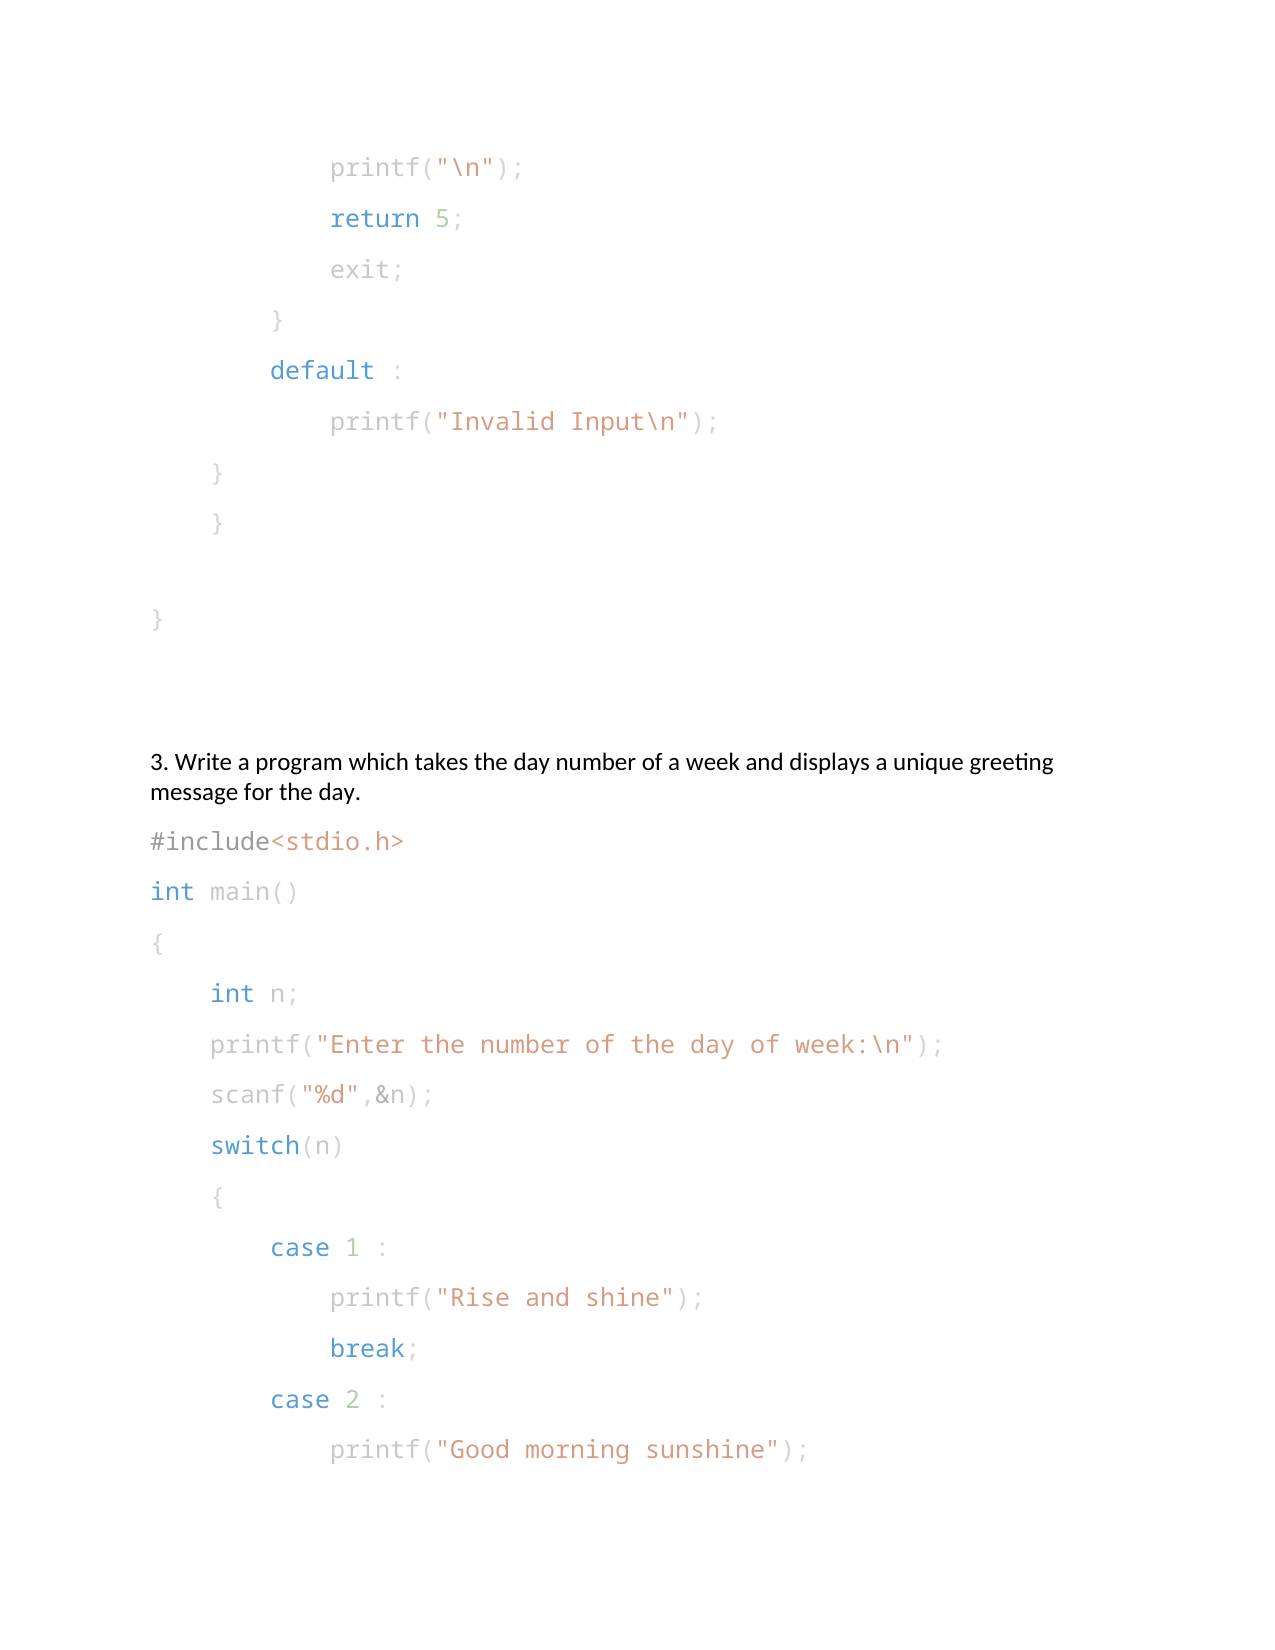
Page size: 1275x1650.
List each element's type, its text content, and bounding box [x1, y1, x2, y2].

text #include<stdio.h> [150, 823, 1125, 857]
text int main() [150, 874, 1125, 908]
text printf("Good morning sunshine"); [150, 1432, 1125, 1466]
text exit; [150, 251, 1125, 286]
text printf("Rise and shine"); [150, 1280, 1125, 1314]
text printf("Invalid Input\n"); [150, 404, 1125, 438]
text { [150, 1178, 1125, 1212]
text default : [150, 353, 1125, 387]
text scanf("%d",&n); [150, 1077, 1125, 1111]
text switch(n) [150, 1128, 1125, 1162]
text 3. Write a program which takes the day number of a week and displays a unique greeting message for the day. [150, 746, 1125, 807]
text return 5; [150, 201, 1125, 235]
text printf("\n"); [150, 150, 1125, 184]
text } [150, 505, 1125, 539]
text int n; [150, 976, 1125, 1009]
text printf("Enter the number of the day of week:\n"); [150, 1026, 1125, 1060]
text case 1 : [150, 1229, 1125, 1263]
text case 2 : [150, 1381, 1125, 1415]
text } [150, 454, 1125, 488]
text { [150, 925, 1125, 959]
text } [150, 302, 1125, 336]
text } [150, 601, 1125, 634]
text break; [150, 1331, 1125, 1365]
